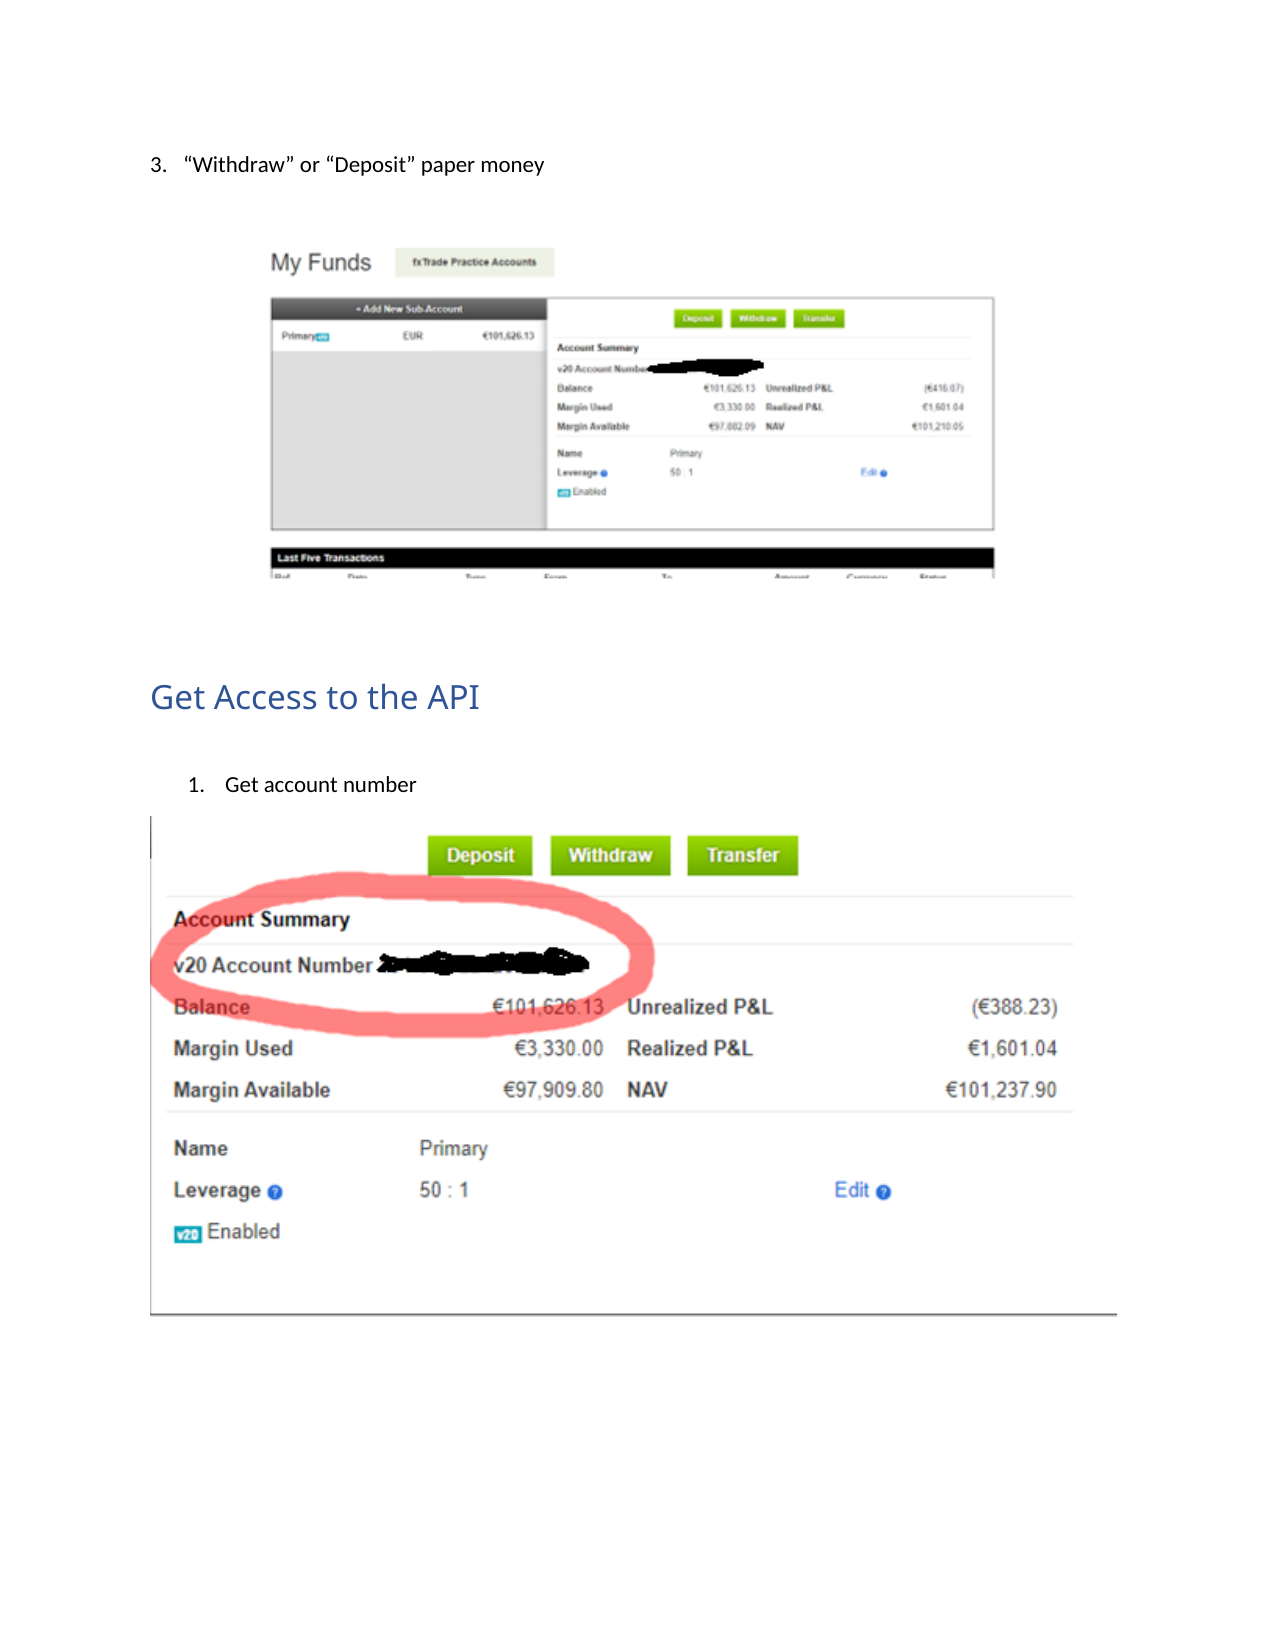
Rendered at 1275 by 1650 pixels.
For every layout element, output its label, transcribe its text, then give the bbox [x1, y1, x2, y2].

list Get account number [187, 770, 1125, 798]
picture [264, 245, 1011, 610]
picture [150, 816, 1118, 1317]
text 3. “Withdraw” or “Deposit” paper money [150, 150, 1125, 178]
subtitle Get Access to the API [150, 674, 1125, 719]
